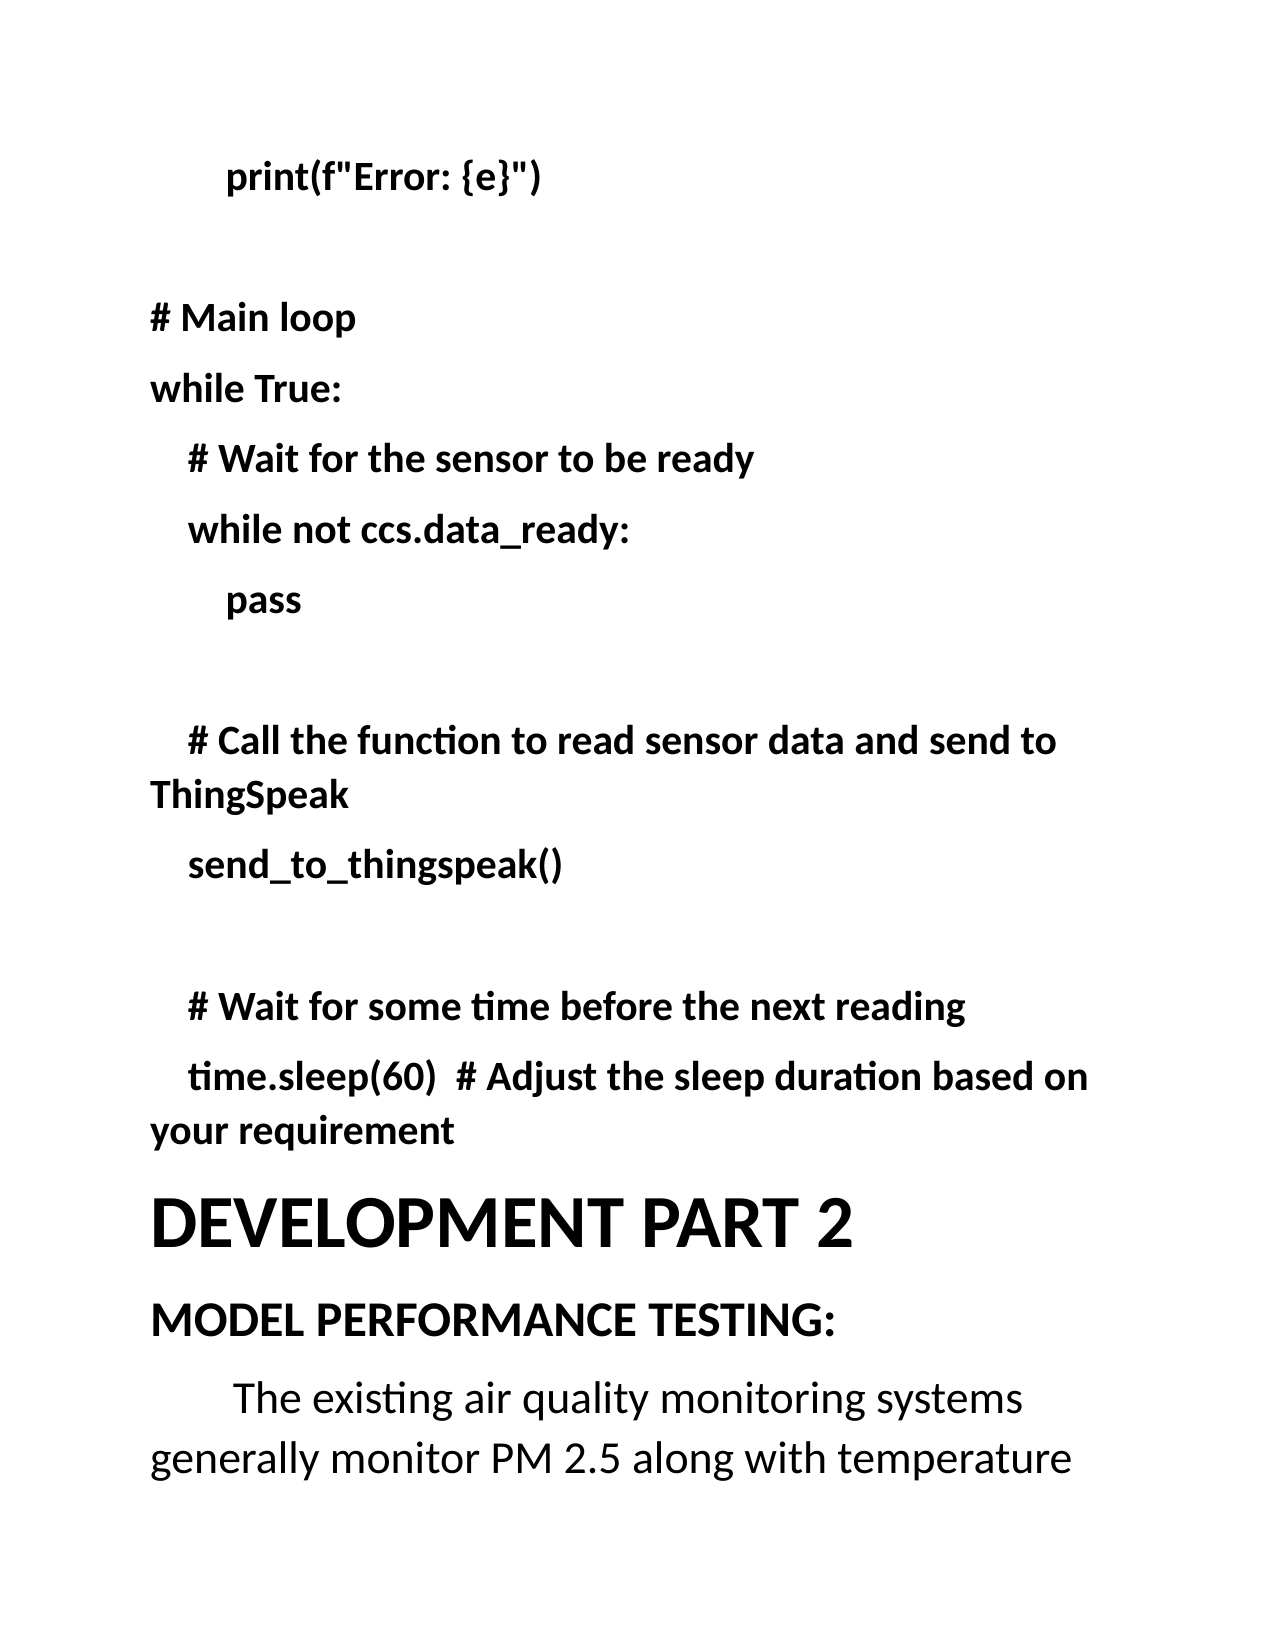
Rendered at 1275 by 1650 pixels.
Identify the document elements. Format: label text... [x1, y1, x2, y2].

text MODEL PERFORMANCE TESTING: [150, 1288, 1125, 1349]
text send_to_thingspeak() [150, 838, 1125, 889]
text print(f"Error: {e}") [150, 150, 1125, 201]
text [150, 1369, 1125, 1485]
text # Call the function to read sensor data and send to ThingSpeak [150, 714, 1125, 819]
text DEVELOPMENT PART 2 [150, 1174, 1125, 1266]
text # Wait for some time before the next reading [150, 979, 1125, 1030]
text while not ccs.data_ready: [150, 503, 1125, 553]
text while True: [150, 362, 1125, 412]
text # Wait for the sensor to be ready [150, 432, 1125, 483]
text # Main loop [150, 291, 1125, 342]
text time.sleep(60) # Adjust the sleep duration based on your requirement [150, 1050, 1125, 1155]
text pass [150, 573, 1125, 624]
